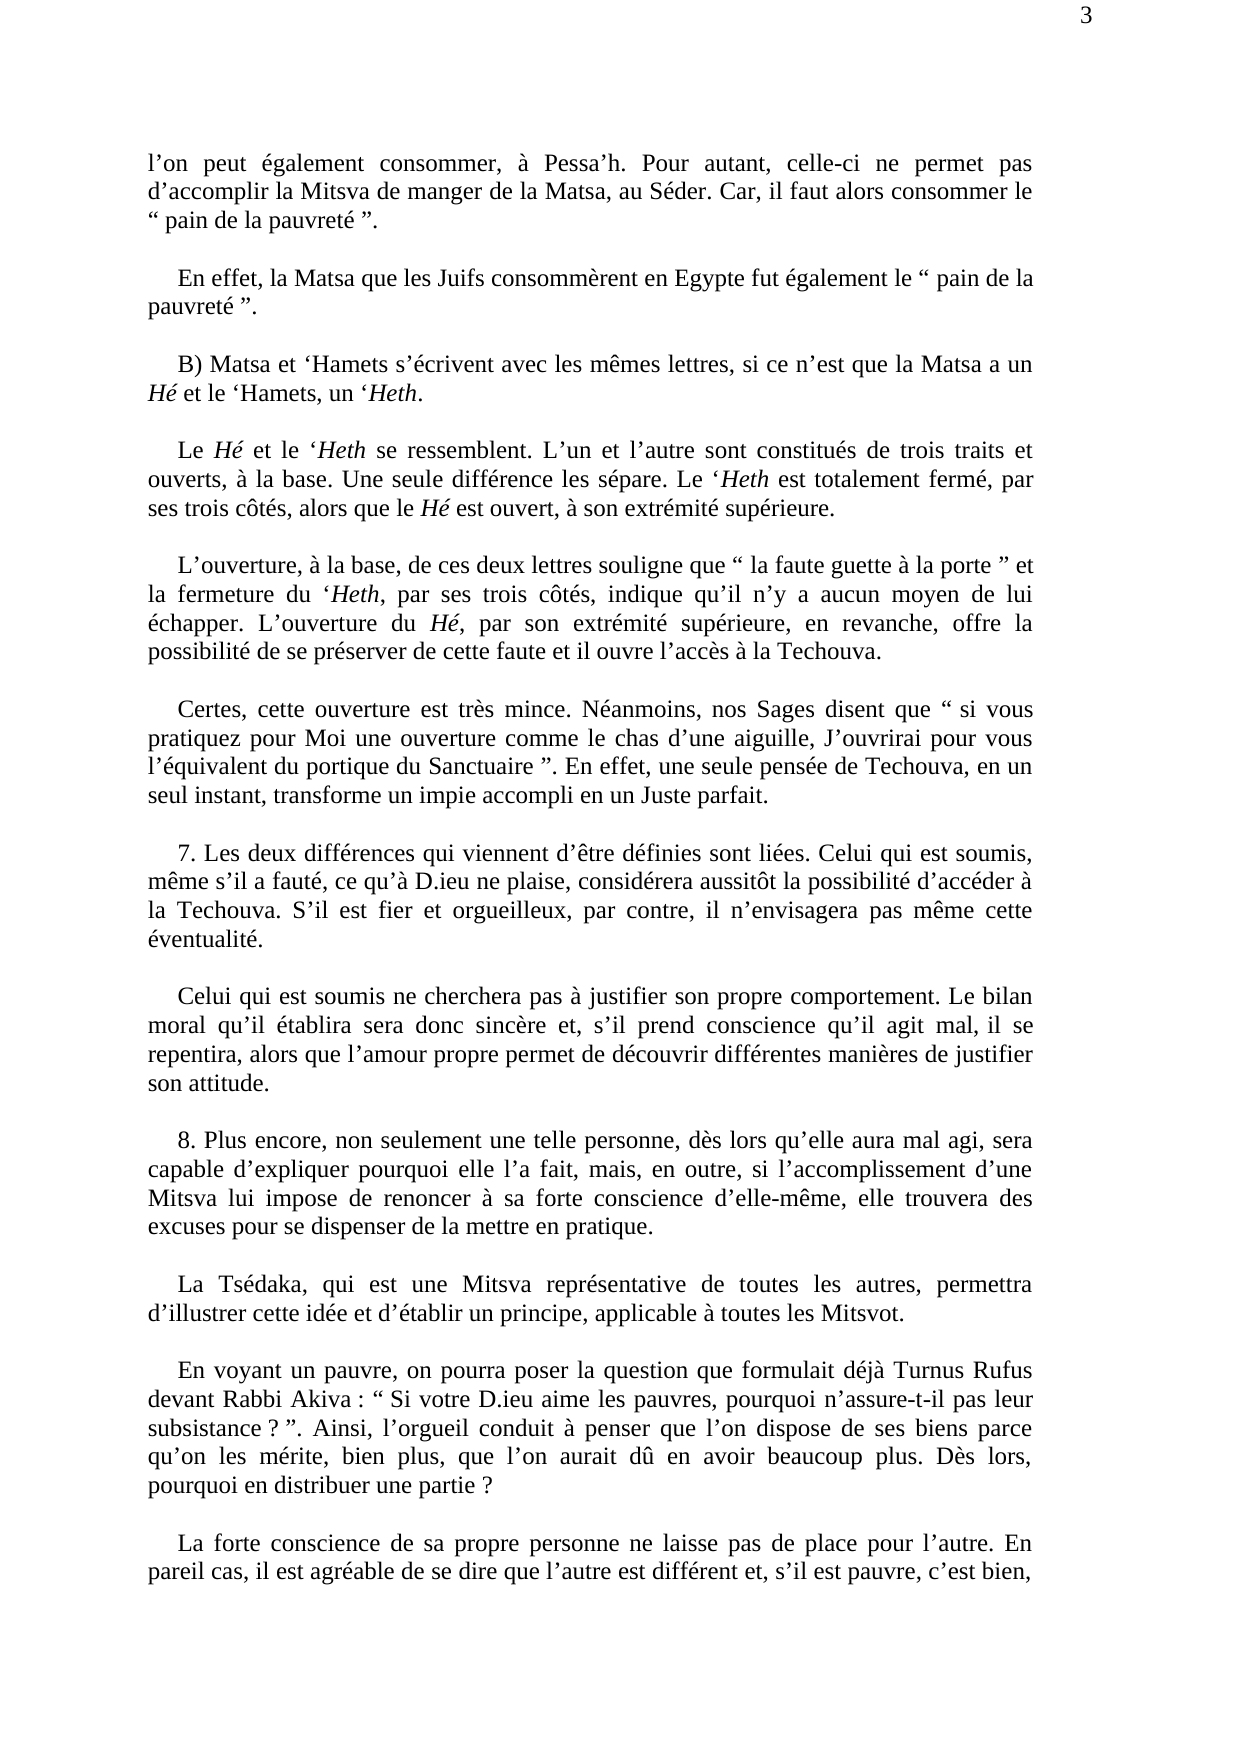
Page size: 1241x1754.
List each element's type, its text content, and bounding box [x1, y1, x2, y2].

text Certes, cette ouverture est très mince. Néanmoins, nos Sages disent que “ si vous pratiquez pour Moi une ouverture comme le chas d’une aiguille, J’ouvrirai pour vous l’équivalent du portique du Sanctuaire ”. En effet, une seule pensée de Techouva, en un seul instant, transforme un impie accompli en un Juste parfait. [148, 694, 1033, 809]
text 7. Les deux différences qui viennent d’être définies sont liées. Celui qui est soumis, même s’il a fauté, ce qu’à D.ieu ne plaise, considérera aussitôt la possibilité d’accéder à la Techouva. S’il est fier et orgueilleux, par contre, il n’envisagera pas même cette éventualité. [148, 838, 1033, 953]
text La Tsédaka, qui est une Mitsva représentative de toutes les autres, permettra d’illustrer cette idée et d’établir un principe, applicable à toutes les Mitsvot. [148, 1269, 1033, 1326]
text En effet, la Matsa que les Juifs consommèrent en Egypte fut également le “ pain de la pauvreté ”. [148, 263, 1033, 320]
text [148, 1528, 1033, 1585]
text B) Matsa et ‘Hamets s’écrivent avec les mêmes lettres, si ce n’est que la Matsa a un Hé et le ‘Hamets, un ‘Heth. [148, 349, 1033, 406]
text L’ouverture, à la base, de ces deux lettres souligne que “ la faute guette à la porte ” et la fermeture du ‘Heth, par ses trois côtés, indique qu’il n’y a aucun moyen de lui échapper. L’ouverture du Hé, par son extrémité supérieure, en revanche, offre la possibilité de se préserver de cette faute et il ouvre l’accès à la Techouva. [148, 550, 1033, 665]
text Celui qui est soumis ne cherchera pas à justifier son propre comportement. Le bilan moral qu’il établira sera donc sincère et, s’il prend conscience qu’il agit mal, il se repentira, alors que l’amour propre permet de découvrir différentes manières de justifier son attitude. [148, 981, 1033, 1096]
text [148, 148, 1033, 234]
text 8. Plus encore, non seulement une telle personne, dès lors qu’elle aura mal agi, sera capable d’expliquer pourquoi elle l’a fait, mais, en outre, si l’accomplissement d’une Mitsva lui impose de renoncer à sa forte conscience d’elle-même, elle trouvera des excuses pour se dispenser de la mettre en pratique. [148, 1125, 1033, 1240]
text En voyant un pauvre, on pourra poser la question que formulait déjà Turnus Rufus devant Rabbi Akiva : “ Si votre D.ieu aime les pauvres, pourquoi n’assure-t-il pas leur subsistance ? ”. Ainsi, l’orgueil conduit à penser que l’on dispose de ses biens parce qu’on les mérite, bien plus, que l’on aurait dû en avoir beaucoup plus. Dès lors, pourquoi en distribuer une partie ? [148, 1355, 1033, 1499]
text Le Hé et le ‘Heth se ressemblent. L’un et l’autre sont constitués de trois traits et ouverts, à la base. Une seule différence les sépare. Le ‘Heth est totalement fermé, par ses trois côtés, alors que le Hé est ouvert, à son extrémité supérieure. [148, 435, 1033, 521]
